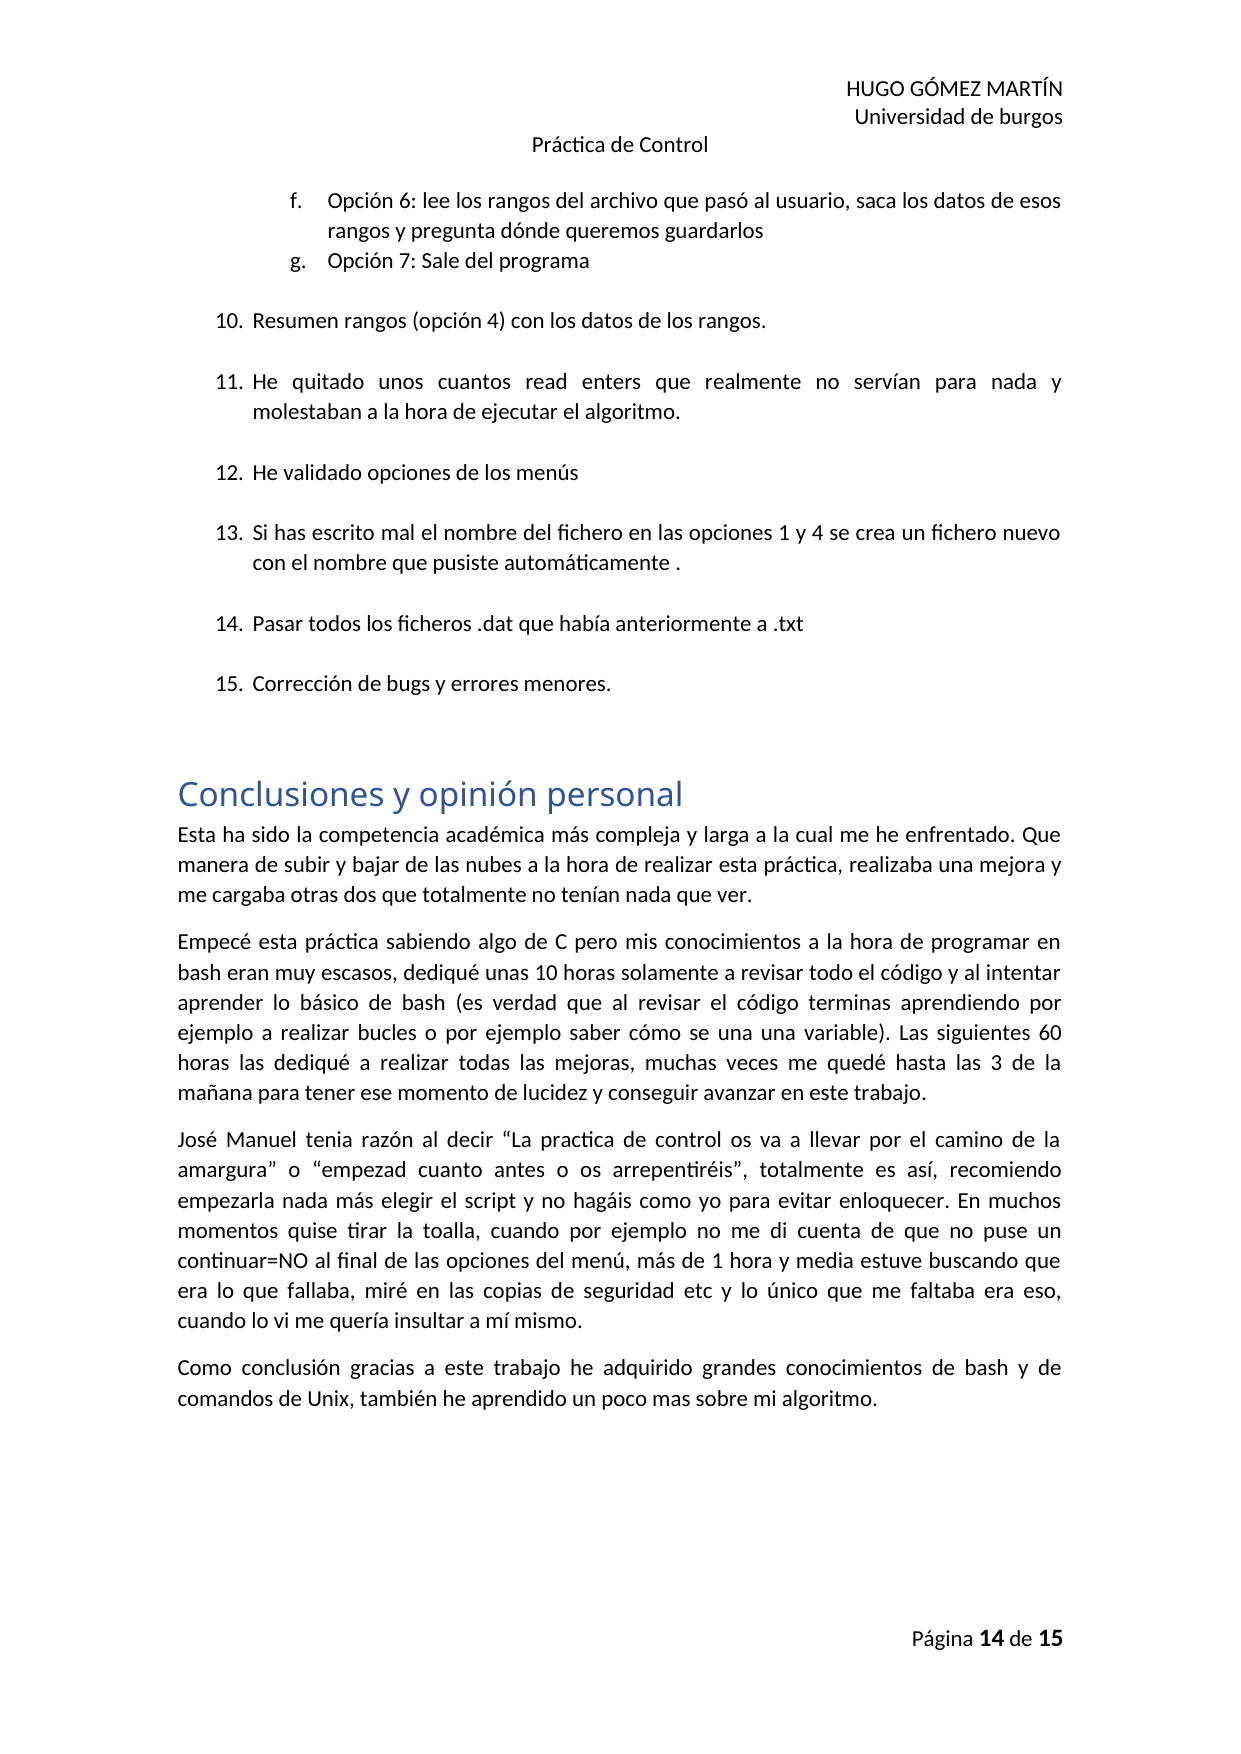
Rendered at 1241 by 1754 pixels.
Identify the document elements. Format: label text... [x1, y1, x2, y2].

list He validado opciones de los menús [215, 458, 1063, 486]
list Opción 6: lee los rangos del archivo que pasó al usuario, saca los datos de esos rangos y pregunta dónde queremos guardarlos [290, 186, 1063, 244]
subtitle Conclusiones y opinión personal [177, 771, 1063, 817]
text Como conclusión gracias a este trabajo he adquirido grandes conocimientos de bash y de comandos de Unix, también he aprendido un poco mas sobre mi algoritmo. [177, 1353, 1063, 1412]
list Corrección de bugs y errores menores. [215, 669, 1063, 697]
text Esta ha sido la competencia académica más compleja y larga a la cual me he enfrentado. Que manera de subir y bajar de las nubes a la hora de realizar esta práctica, realizaba una mejora y me cargaba otras dos que totalmente no tenían nada que ver. [177, 820, 1063, 909]
list Si has escrito mal el nombre del fichero en las opciones 1 y 4 se crea un fichero nuevo con el nombre que pusiste automáticamente . [215, 518, 1063, 576]
list Pasar todos los ficheros .dat que había anteriormente a .txt [215, 609, 1063, 637]
text José Manuel tenia razón al decir “La practica de control os va a llevar por el camino de la amargura” o “empezad cuanto antes o os arrepentiréis”, totalmente es así, recomiendo empezarla nada más elegir el script y no hagáis como yo para evitar enloquecer. En muchos momentos quise tirar la toalla, cuando por ejemplo no me di cuenta de que no puse un continuar=NO al final de las opciones del menú, más de 1 hora y media estuve buscando que era lo que fallaba, miré en las copias de seguridad etc y lo único que me faltaba era eso, cuando lo vi me quería insultar a mí mismo. [177, 1125, 1063, 1335]
list Opción 7: Sale del programa [290, 246, 1063, 274]
list Resumen rangos (opción 4) con los datos de los rangos. [215, 307, 1063, 335]
list He quitado unos cuantos read enters que realmente no servían para nada y molestaban a la hora de ejecutar el algoritmo. [215, 367, 1063, 425]
text Empecé esta práctica sabiendo algo de C pero mis conocimientos a la hora de programar en bash eran muy escasos, dediqué unas 10 horas solamente a revisar todo el código y al intentar aprender lo básico de bash (es verdad que al revisar el código terminas aprendiendo por ejemplo a realizar bucles o por ejemplo saber cómo se una una variable). Las siguientes 60 horas las dediqué a realizar todas las mejoras, muchas veces me quedé hasta las 3 de la mañana para tener ese momento de lucidez y conseguir avanzar en este trabajo. [177, 927, 1063, 1107]
